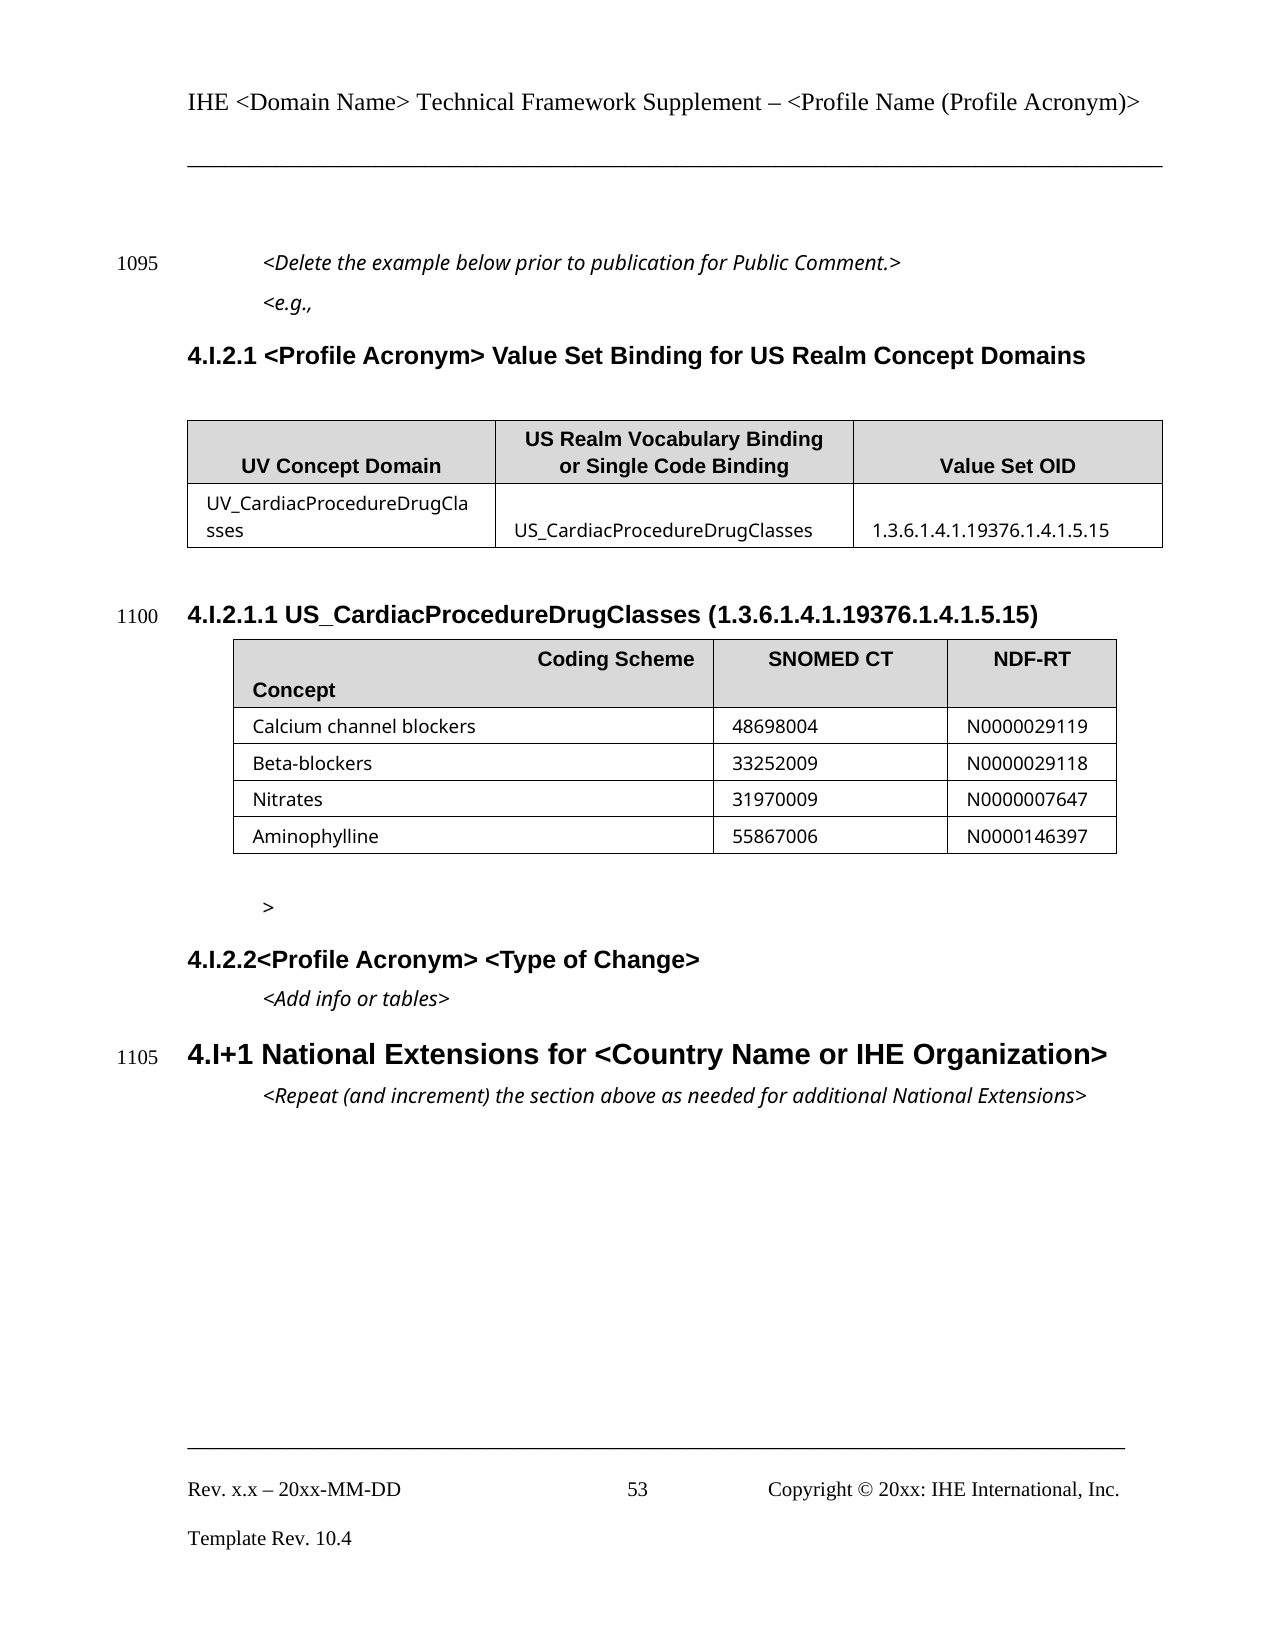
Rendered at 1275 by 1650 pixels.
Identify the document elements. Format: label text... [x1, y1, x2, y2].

table_cell 31970009 [714, 781, 947, 816]
table_cell N0000029118 [948, 744, 1116, 780]
subtitle 4.I.2.1.1 US_CardiacProcedureDrugClasses (1.3.6.1.4.1.19376.1.4.1.5.15) [187, 600, 1162, 628]
subtitle 4.I.2.1 <Profile Acronym> Value Set Binding for US Realm Concept Domains [187, 341, 1162, 369]
table_cell Nitrates [234, 781, 713, 816]
table_header US Realm Vocabulary Binding or Single Code Binding [496, 421, 853, 483]
table_cell N0000146397 [948, 817, 1116, 853]
text <Delete the example below prior to publication for Public Comment.> [262, 249, 1162, 276]
text <e.g., [262, 289, 1162, 316]
table_header Coding Scheme Concept [234, 640, 713, 707]
table_cell N0000007647 [948, 781, 1116, 816]
table_cell 48698004 [714, 708, 947, 743]
table_cell UV_CardiacProcedureDrugClasses [188, 484, 495, 547]
table_cell 55867006 [714, 817, 947, 853]
table_cell 33252009 [714, 744, 947, 780]
table_cell US_CardiacProcedureDrugClasses [496, 484, 853, 547]
text <Add info or tables> [262, 984, 1162, 1012]
subtitle 4.I+1 National Extensions for <Country Name or IHE Organization> [187, 1037, 1162, 1070]
text <Repeat (and increment) the section above as needed for additional National Extensions> [262, 1081, 1162, 1108]
table_cell Beta-blockers [234, 744, 713, 780]
table_header NDF-RT [948, 640, 1116, 707]
table_cell Calcium channel blockers [234, 708, 713, 743]
table_header Value Set OID [854, 421, 1162, 483]
table_cell Aminophylline [234, 817, 713, 853]
table_header UV Concept Domain [188, 421, 495, 483]
table_cell 1.3.6.1.4.1.19376.1.4.1.5.15 [854, 484, 1162, 547]
subtitle 4.I.2.2<Profile Acronym> <Type of Change> [187, 945, 1162, 974]
table_header SNOMED CT [714, 640, 947, 707]
table_cell N0000029119 [948, 708, 1116, 743]
text > [262, 893, 1162, 920]
